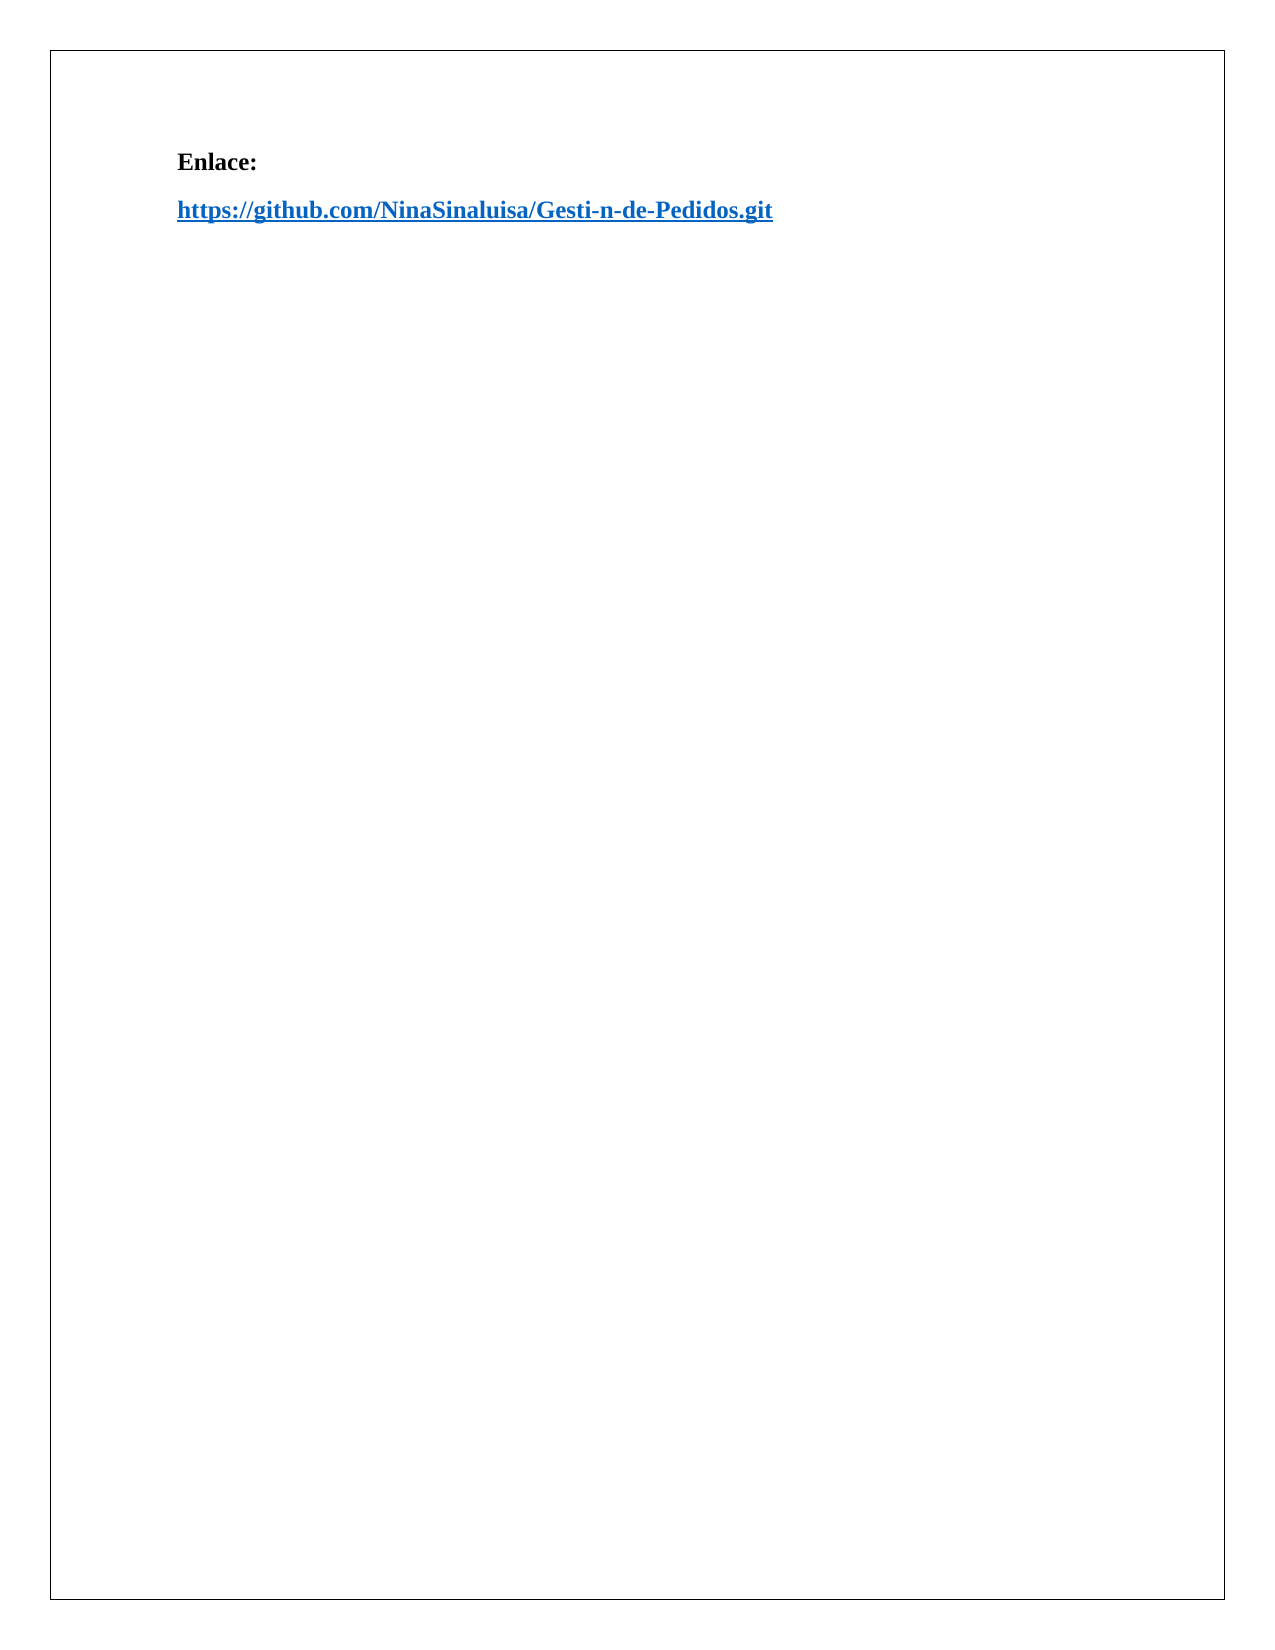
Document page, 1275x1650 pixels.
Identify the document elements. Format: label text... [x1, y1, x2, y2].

text https://github.com/NinaSinaluisa/Gesti-n-de-Pedidos.git [177, 195, 1098, 224]
text Enlace: [177, 147, 1098, 176]
